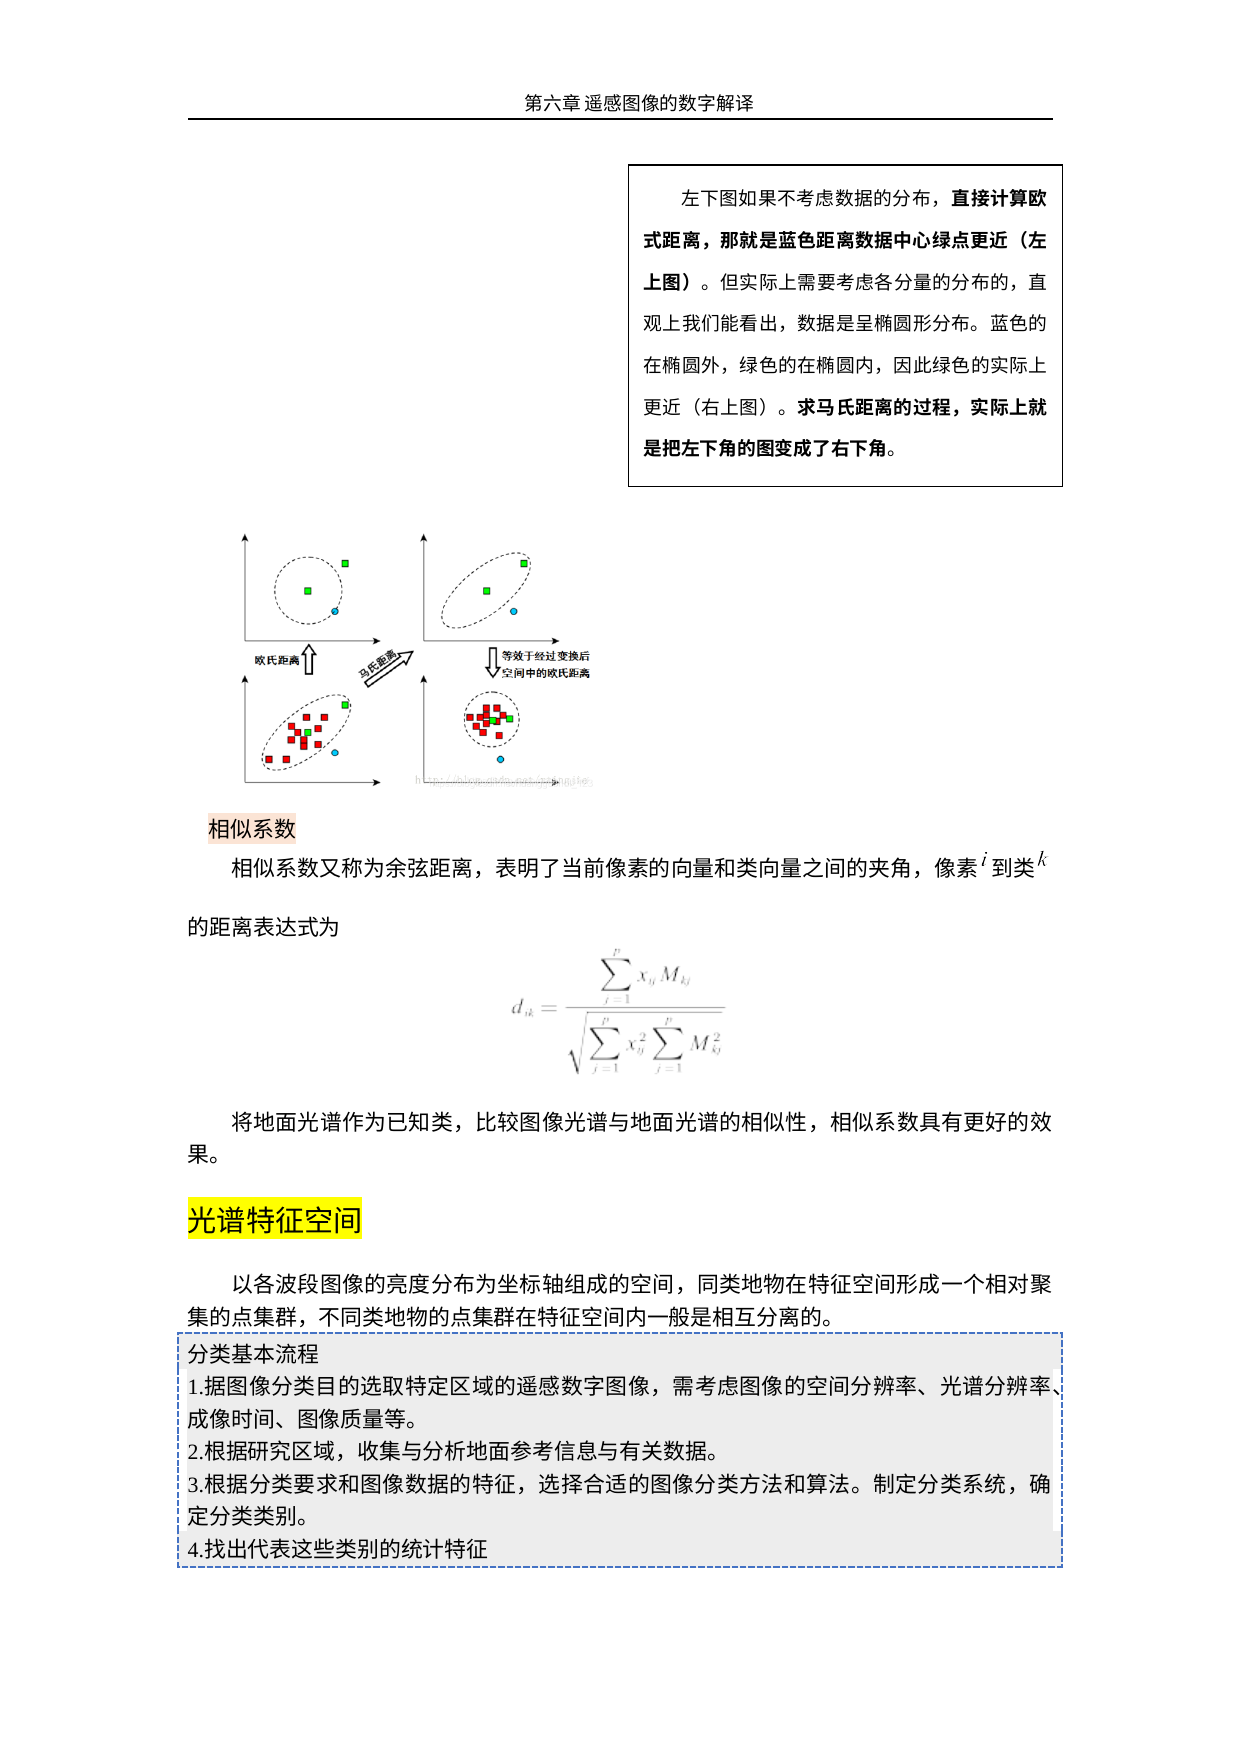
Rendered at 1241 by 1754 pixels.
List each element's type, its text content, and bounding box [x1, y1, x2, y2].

text 分类基本流程 [177, 1332, 1063, 1369]
picture [231, 519, 598, 794]
text 以各波段图像的亮度分布为坐标轴组成的空间，同类地物在特征空间形成一个相对聚集的点集群，不同类地物的点集群在特征空间内一般是相互分离的。 [187, 1267, 1053, 1332]
text 光谱特征空间 [187, 1186, 1053, 1251]
text 相似系数 [187, 812, 1053, 844]
text 将地面光谱作为已知类，比较图像光谱与地面光谱的相似性，相似系数具有更好的效果。 [187, 1104, 1053, 1169]
text 相似系数又称为余弦距离，表明了当前像素的向量和类向量之间的夹角，像素到类的距离表达式为 [187, 844, 1053, 942]
text 4.找出代表这些类别的统计特征 [177, 1527, 1063, 1568]
text 1.据图像分类目的选取特定区域的遥感数字图像，需考虑图像的空间分辨率、光谱分辨率、成像时间、图像质量等。 [187, 1369, 1053, 1434]
text 2.根据研究区域，收集与分析地面参考信息与有关数据。 [187, 1434, 1053, 1466]
text 3.根据分类要求和图像数据的特征，选择合适的图像分类方法和算法。制定分类系统，确定分类类别。 [187, 1466, 1053, 1527]
